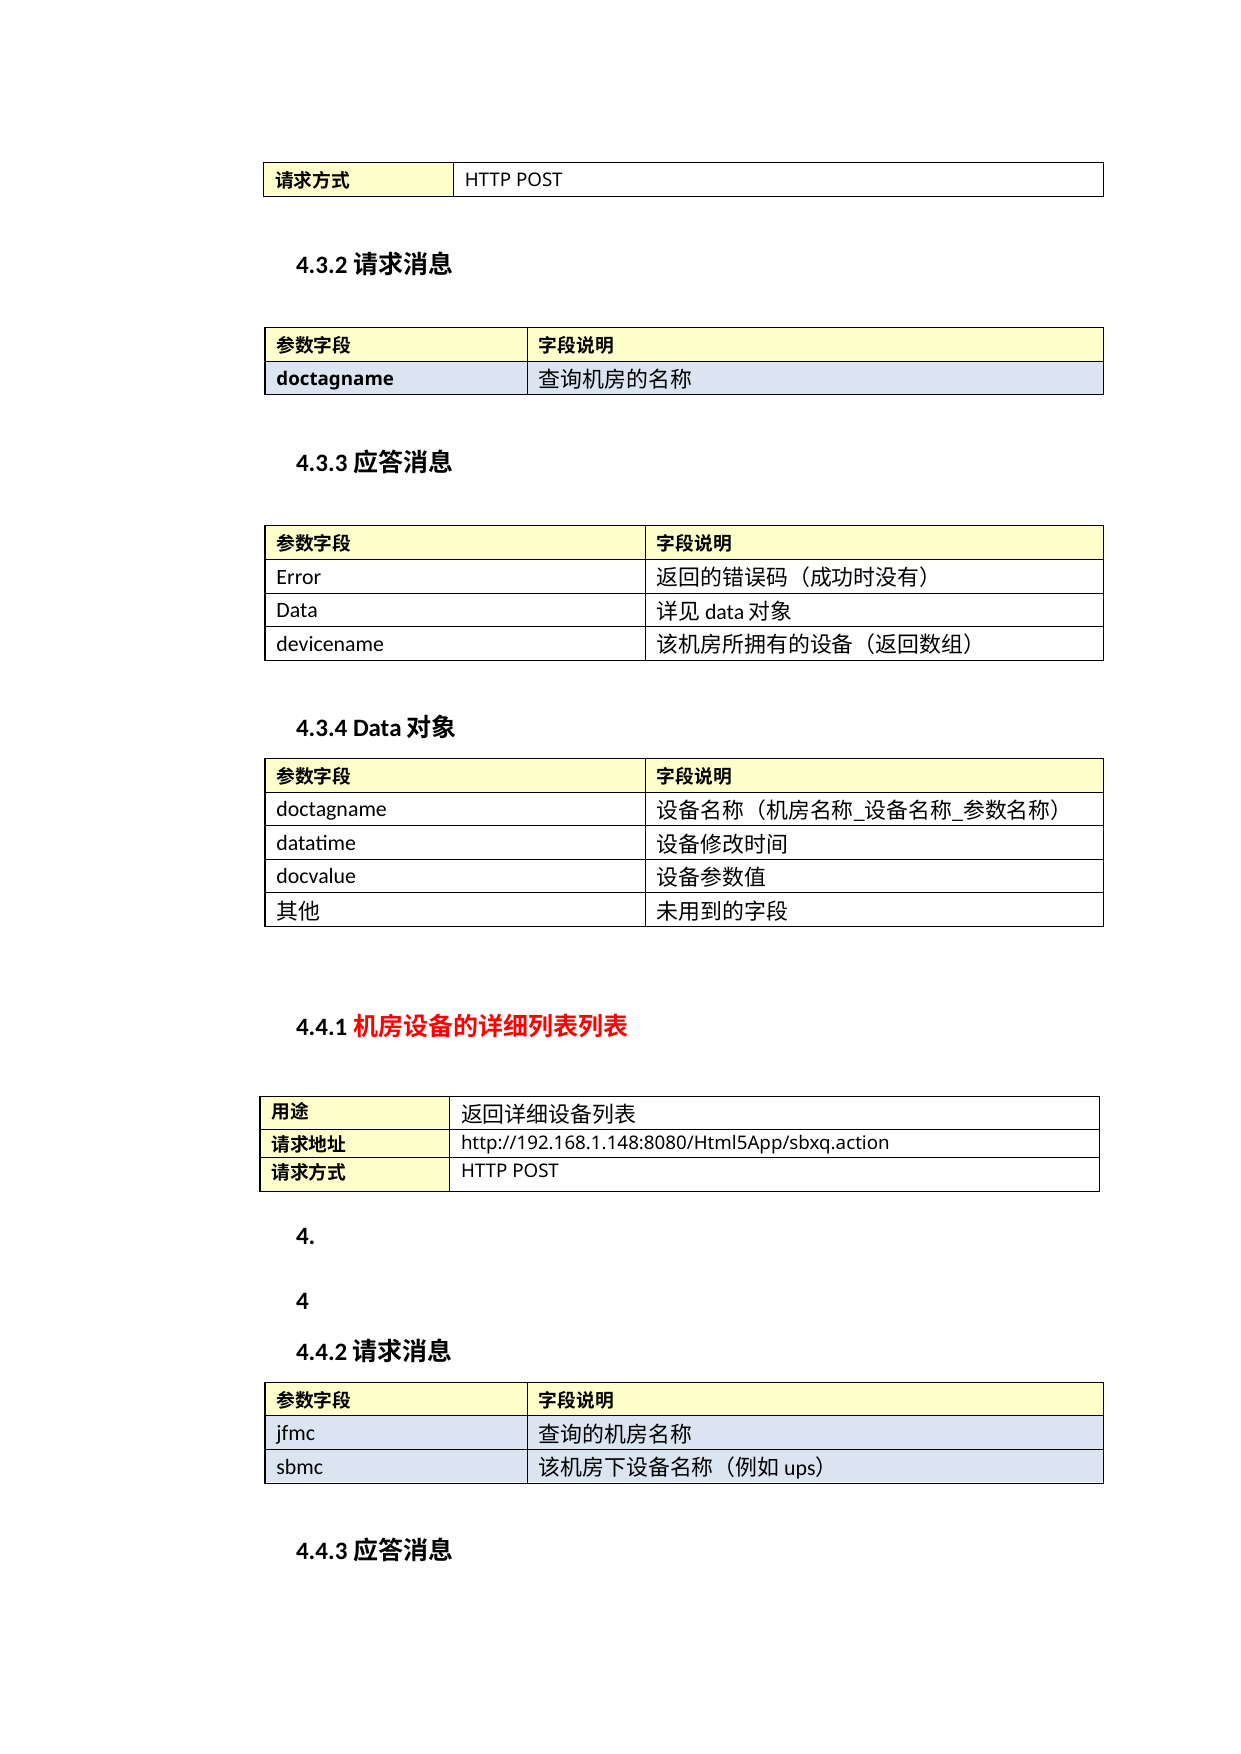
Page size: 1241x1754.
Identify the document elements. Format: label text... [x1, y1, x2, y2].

table_cell 请求地址 [261, 1130, 449, 1157]
table_cell 未用到的字段 [646, 893, 1103, 926]
table_header 参数字段 [266, 526, 645, 559]
table_cell 该机房下设备名称（例如 ups） [528, 1450, 1103, 1482]
table_header 字段说明 [646, 759, 1103, 792]
table_header 参数字段 [266, 328, 527, 361]
table_cell docvalue [266, 860, 645, 892]
table_cell 其他 [266, 893, 645, 926]
table_cell 设备参数值 [646, 860, 1103, 892]
text 4.4.3 应答消息 [187, 1516, 1053, 1581]
table_cell 设备修改时间 [646, 826, 1103, 859]
text 4. [187, 1089, 1053, 1252]
text 4.4.2请求消息 [187, 1317, 1053, 1382]
table_cell Data [266, 594, 645, 626]
text 4.3.3 应答消息 [187, 428, 1053, 493]
table_cell jfmc [266, 1416, 527, 1449]
table_cell 返回的错误码（成功时没有） [646, 560, 1103, 592]
table_cell HTTP POST [454, 163, 1103, 196]
table_cell datatime [266, 826, 645, 859]
text 4 [187, 1284, 1053, 1317]
table_cell devicename [266, 627, 645, 659]
table_cell 请求方式 [264, 163, 453, 196]
table_cell 查询机房的名称 [528, 362, 1103, 394]
table_cell 请求方式 [261, 1158, 449, 1191]
table_header 返回详细设备列表 [450, 1097, 1099, 1128]
table_header 参数字段 [266, 759, 645, 792]
table_cell 该机房所拥有的设备（返回数组） [646, 627, 1103, 659]
table_cell Error [266, 560, 645, 592]
table_cell sbmc [266, 1450, 527, 1482]
table_cell 详见data对象 [646, 594, 1103, 626]
table_header 字段说明 [528, 328, 1103, 361]
text 4.4.1 机房设备的详细列表列表 [187, 992, 1053, 1057]
text 4.3.4 Data对象 [187, 693, 1053, 758]
table_cell doctagname [266, 362, 527, 394]
table_cell http://192.168.1.148:8080/Html5App/sbxq.action [450, 1130, 1099, 1157]
table_cell doctagname [266, 793, 645, 825]
table_cell 查询的机房名称 [528, 1416, 1103, 1449]
table_header 字段说明 [528, 1383, 1103, 1415]
table_header 用途 [261, 1097, 449, 1128]
table_cell HTTP POST [450, 1158, 1099, 1191]
table_header 参数字段 [266, 1383, 527, 1415]
table_cell 设备名称（机房名称_设备名称_参数名称） [646, 793, 1103, 825]
text 4.3.2 请求消息 [187, 230, 1053, 295]
table_header 字段说明 [646, 526, 1103, 559]
